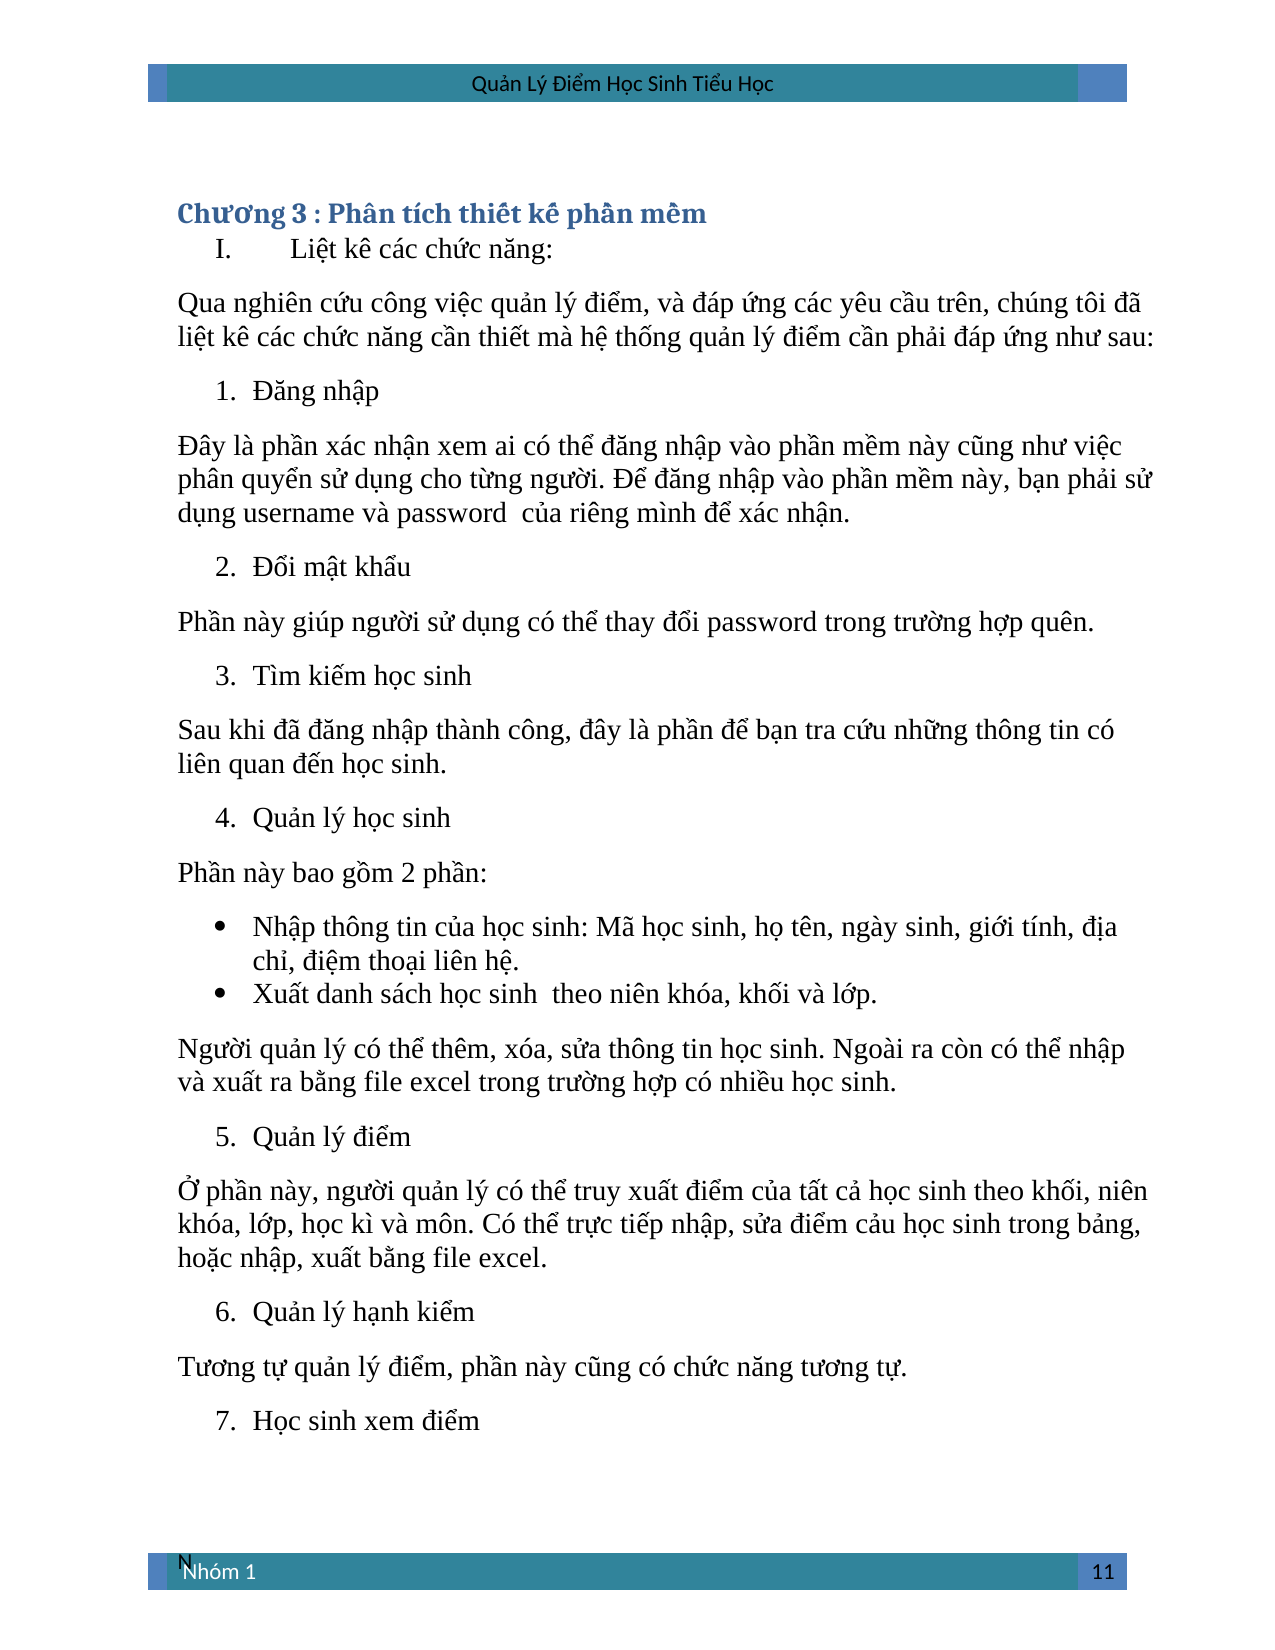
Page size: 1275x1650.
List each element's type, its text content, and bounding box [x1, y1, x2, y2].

list Nhập thông tin của học sinh: Mã học sinh, họ tên, ngày sinh, giới tính, địa chỉ, điệm thoại liên hệ. [215, 909, 1157, 976]
list Đổi mật khẩu [215, 549, 1157, 583]
text Qua nghiên cứu công việc quản lý điểm, và đáp ứng các yêu cầu trên, chúng tôi đã liệt kê các chức năng cần thiết mà hệ thống quản lý điểm cần phải đáp ứng như sau: [177, 286, 1157, 353]
list Đăng nhập [215, 373, 1157, 407]
text Người quản lý có thể thêm, xóa, sửa thông tin học sinh. Ngoài ra còn có thể nhập và xuất ra bằng file excel trong trường hợp có nhiều học sinh. [177, 1031, 1157, 1098]
list Học sinh xem điểm [215, 1403, 1157, 1437]
list Quản lý học sinh [215, 800, 1157, 834]
list Xuất danh sách học sinh theo niên khóa, khối và lớp. [215, 976, 1157, 1010]
text Đây là phần xác nhận xem ai có thể đăng nhập vào phần mềm này cũng như việc phân quyển sử dụng cho từng người. Để đăng nhập vào phần mềm này, bạn phải sử dụng username và password của riêng mình để xác nhận. [177, 428, 1157, 528]
list Quản lý điểm [215, 1119, 1157, 1152]
text Sau khi đã đăng nhập thành công, đây là phần để bạn tra cứu những thông tin có liên quan đến học sinh. [177, 712, 1157, 779]
list Quản lý hạnh kiểm [215, 1294, 1157, 1328]
text Phần này bao gồm 2 phần: [177, 855, 1157, 888]
list Tìm kiếm học sinh [215, 658, 1157, 692]
list Liệt kê các chức năng: [215, 231, 1157, 265]
text Ở phần này, người quản lý có thể truy xuất điểm của tất cả học sinh theo khối, niên khóa, lớp, học kì và môn. Có thể trực tiếp nhập, sửa điểm cảu học sinh trong bảng, hoặc nhập, xuất bằng file excel. [177, 1173, 1157, 1274]
subtitle Chương 3 : Phân tích thiết kế phần mềm [177, 198, 1157, 231]
text Phần này giúp người sử dụng có thể thay đổi password trong trường hợp quên. [177, 604, 1157, 637]
text Tương tự quản lý điểm, phần này cũng có chức năng tương tự. [177, 1349, 1157, 1382]
